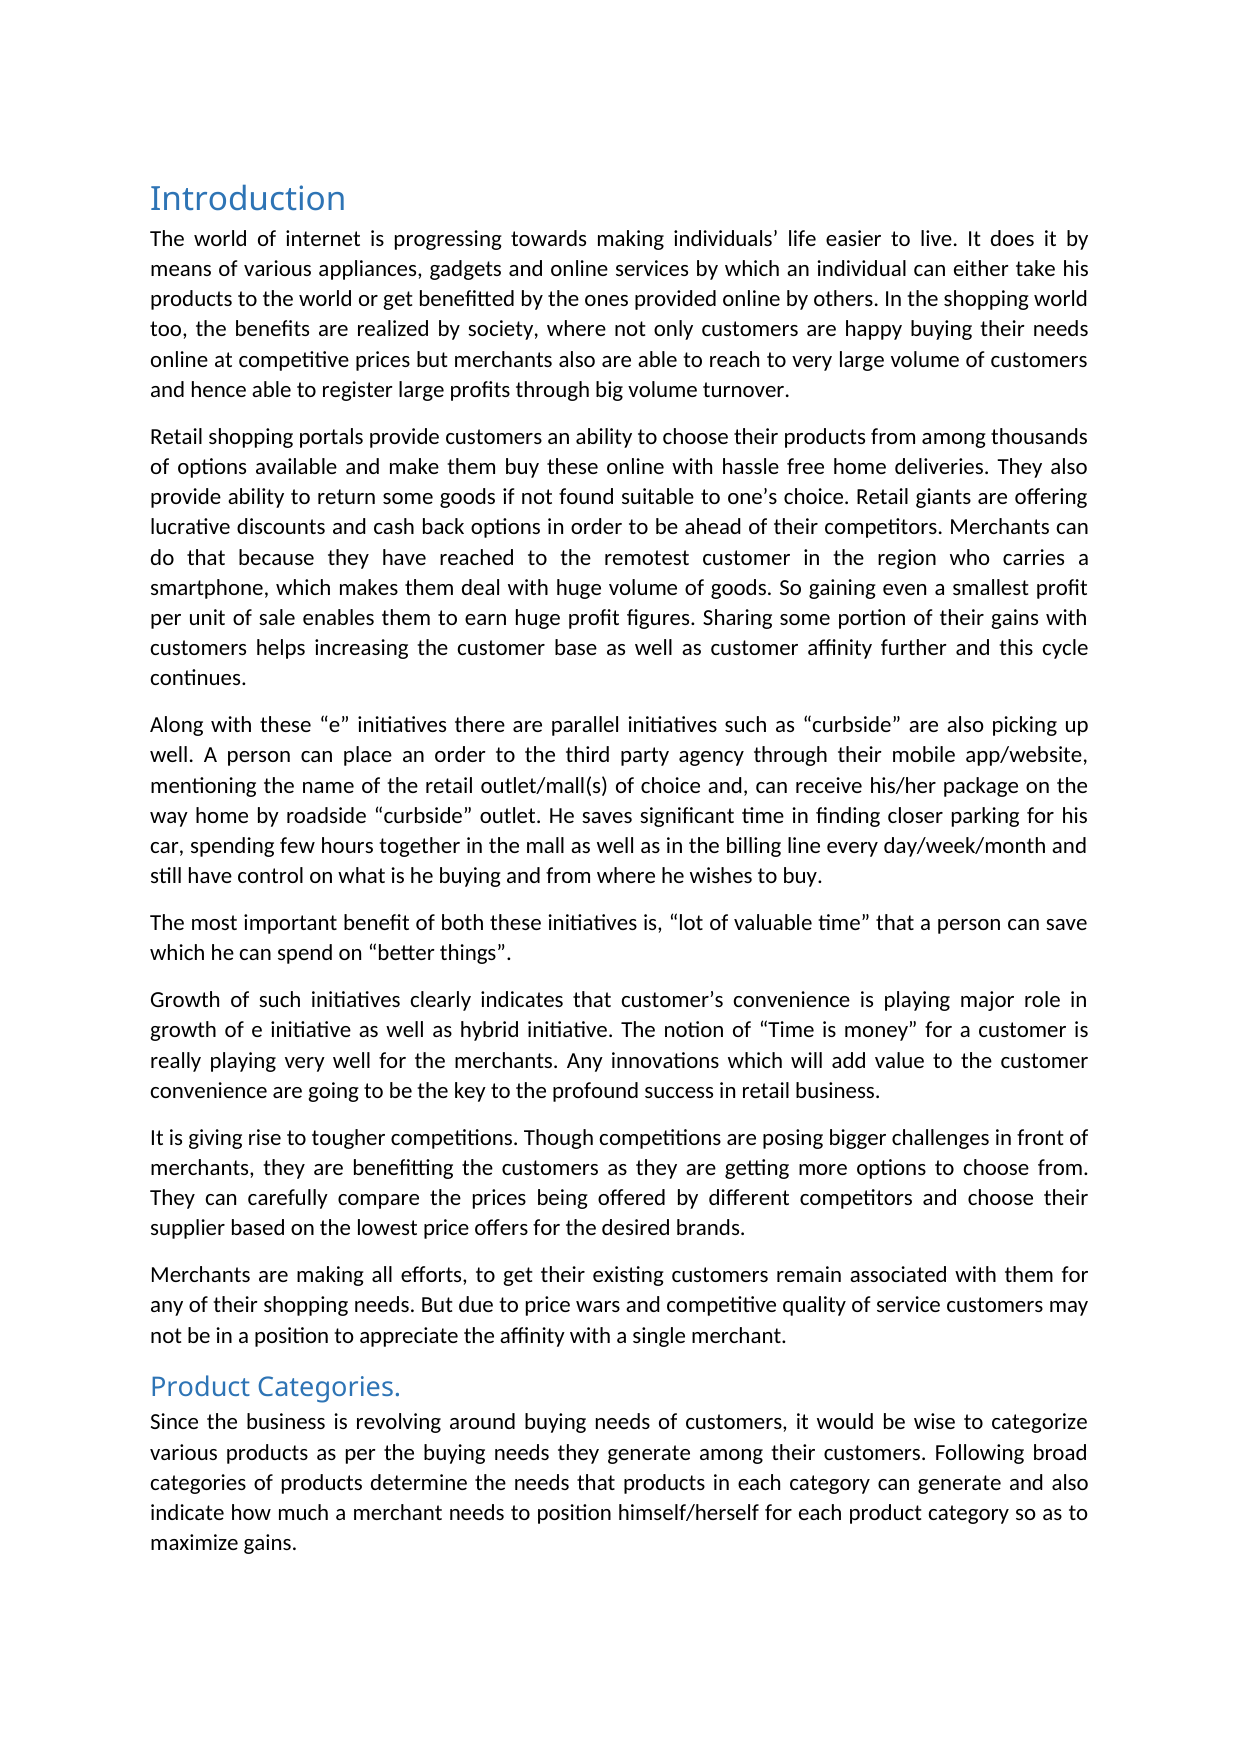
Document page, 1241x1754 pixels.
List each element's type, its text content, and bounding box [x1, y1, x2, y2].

text Growth of such initiatives clearly indicates that customer’s convenience is playing major role in growth of e initiative as well as hybrid initiative. The notion of “Time is money” for a customer is really playing very well for the merchants. Any innovations which will add value to the customer convenience are going to be the key to the profound success in retail business. [150, 985, 1090, 1104]
text It is giving rise to tougher competitions. Though competitions are posing bigger challenges in front of merchants, they are benefitting the customers as they are getting more options to choose from. They can carefully compare the prices being offered by different competitors and choose their supplier based on the lowest price offers for the desired brands. [150, 1123, 1090, 1242]
subtitle Introduction [150, 175, 1090, 220]
text Merchants are making all efforts, to get their existing customers remain associated with them for any of their shopping needs. But due to price wars and competitive quality of service customers may not be in a position to appreciate the affinity with a single merchant. [150, 1260, 1090, 1349]
text The world of internet is progressing towards making individuals’ life easier to live. It does it by means of various appliances, gadgets and online services by which an individual can either take his products to the world or get benefitted by the ones provided online by others. In the shopping world too, the benefits are realized by society, where not only customers are happy buying their needs online at competitive prices but merchants also are able to reach to very large volume of customers and hence able to register large profits through big volume turnover. [150, 224, 1090, 403]
text Since the business is revolving around buying needs of customers, it would be wise to categorize various products as per the buying needs they generate among their customers. Following broad categories of products determine the needs that products in each category can generate and also indicate how much a merchant needs to position himself/herself for each product category so as to maximize gains. [150, 1407, 1090, 1556]
text The most important benefit of both these initiatives is, “lot of valuable time” that a person can save which he can spend on “better things”. [150, 908, 1090, 967]
text Along with these “e” initiatives there are parallel initiatives such as “curbside” are also picking up well. A person can place an order to the third party agency through their mobile app/website, mentioning the name of the retail outlet/mall(s) of choice and, can receive his/her package on the way home by roadside “curbside” outlet. He saves significant time in finding closer parking for his car, spending few hours together in the mall as well as in the billing line every day/week/month and still have control on what is he buying and from where he wishes to buy. [150, 710, 1090, 889]
text Retail shopping portals provide customers an ability to choose their products from among thousands of options available and make them buy these online with hassle free home deliveries. They also provide ability to return some goods if not found suitable to one’s choice. Retail giants are offering lucrative discounts and cash back options in order to be ahead of their competitors. Merchants can do that because they have reached to the remotest customer in the region who carries a smartphone, which makes them deal with huge volume of goods. So gaining even a smallest profit per unit of sale enables them to earn huge profit figures. Sharing some portion of their gains with customers helps increasing the customer base as well as customer affinity further and this cycle continues. [150, 422, 1090, 692]
subtitle Product Categories. [150, 1368, 1090, 1404]
